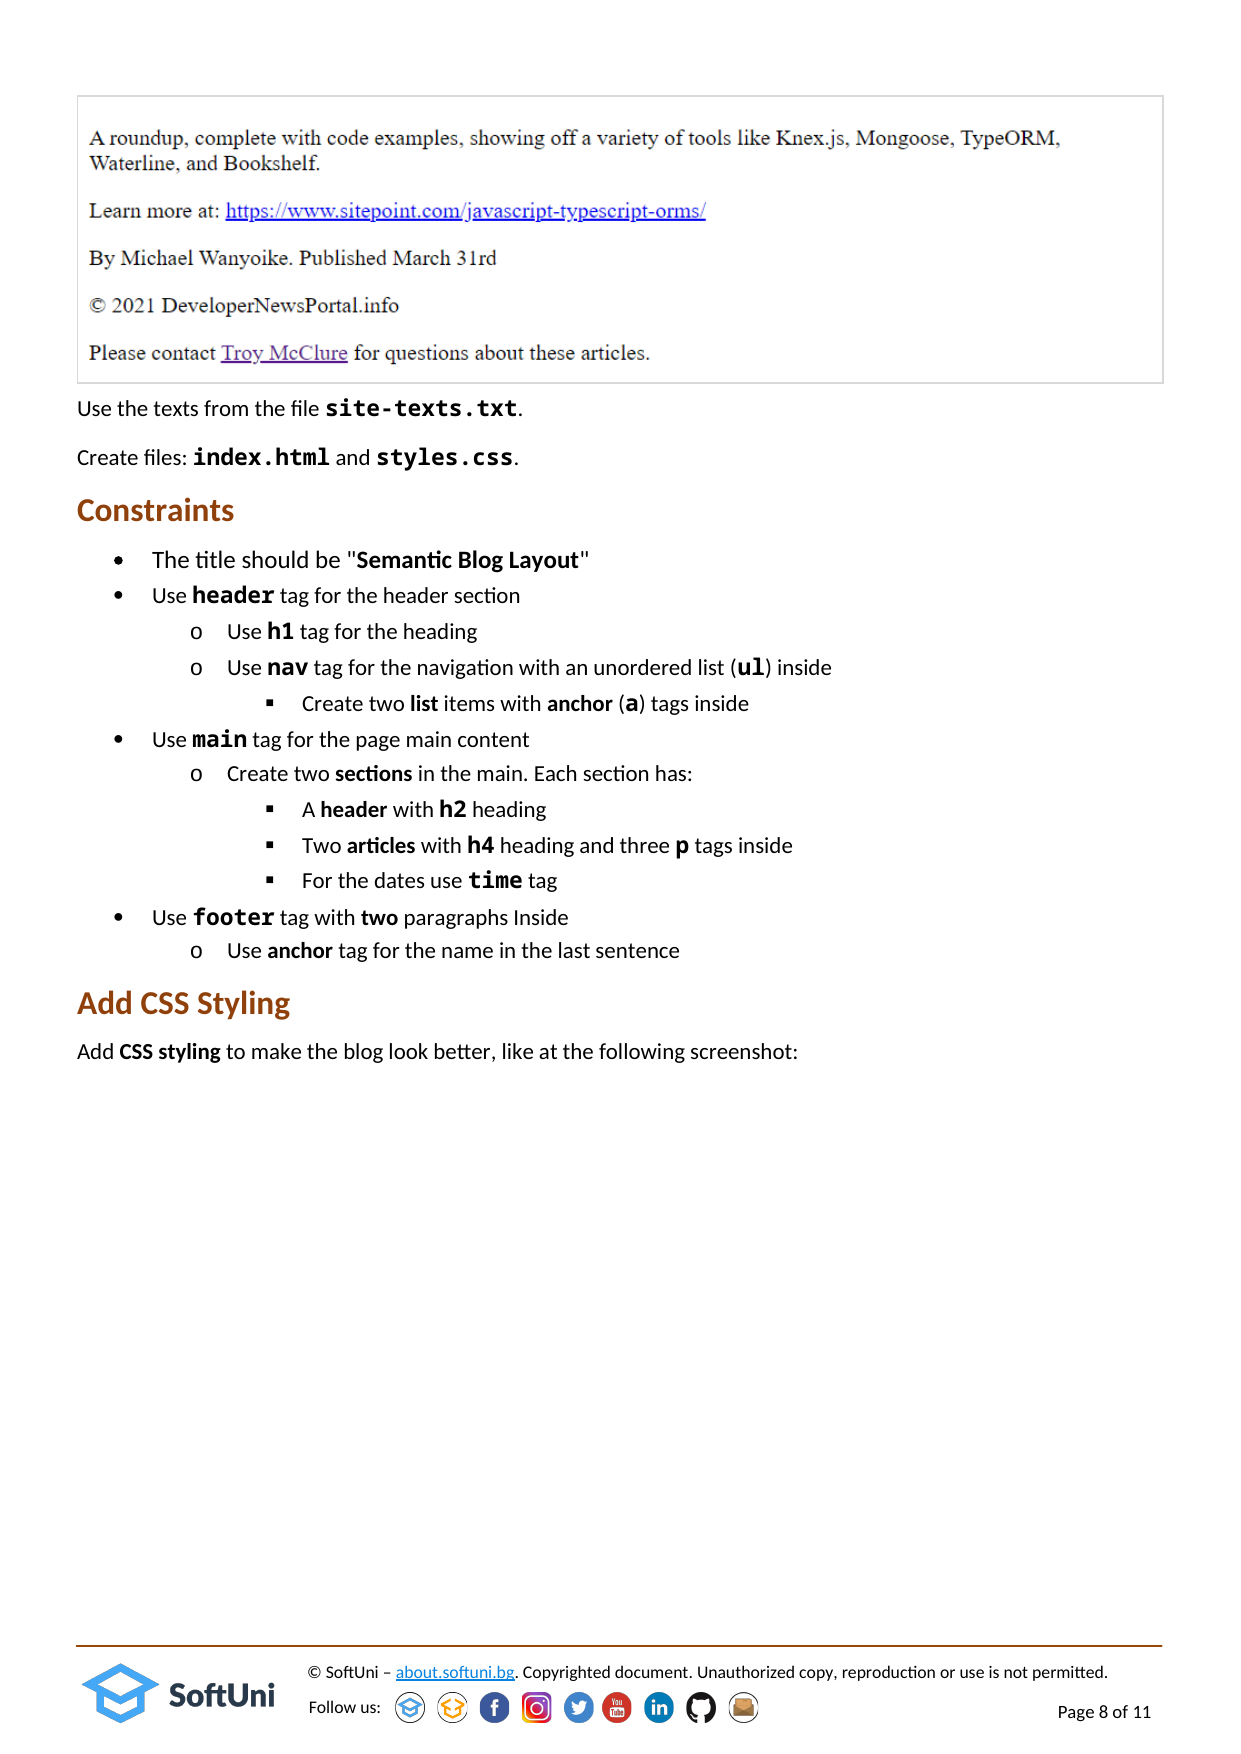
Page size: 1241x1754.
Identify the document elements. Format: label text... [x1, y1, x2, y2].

picture [522, 1692, 552, 1723]
list Two articles with h4 heading and three p tags inside [264, 828, 1163, 860]
picture [78, 97, 1162, 382]
text Create files: index.html and styles.css. [77, 441, 1163, 472]
list Use h1 tag for the heading [189, 615, 1163, 646]
subtitle Constraints [77, 489, 1163, 530]
picture [395, 1692, 425, 1723]
picture [479, 1692, 510, 1723]
picture [437, 1692, 468, 1723]
list The title should be "Semantic Blog Layout" [114, 544, 1163, 575]
subtitle Add CSS Styling [77, 982, 1163, 1023]
list For the dates use time tag [264, 864, 1163, 896]
picture [644, 1692, 653, 1701]
list Use anchor tag for the name in the last sentence [189, 936, 1163, 966]
picture [665, 1692, 674, 1701]
list Use header tag for the header section [114, 579, 1163, 610]
picture [644, 1714, 653, 1723]
picture [665, 1714, 674, 1723]
picture [602, 1692, 632, 1723]
picture [658, 1705, 667, 1714]
list Create two list items with anchor (a) tags inside [264, 687, 1163, 718]
list Use main tag for the page main content [114, 723, 1163, 754]
list Create two sections in the main. Each section has: [189, 759, 1163, 788]
list A header with h2 heading [264, 793, 1163, 824]
text Add CSS styling to make the blog look better, like at the following screenshot: [77, 1037, 1163, 1066]
picture [564, 1692, 594, 1723]
picture [75, 1658, 281, 1729]
picture [686, 1692, 716, 1723]
list Use footer tag with two paragraphs Inside [114, 900, 1163, 932]
text Use the texts from the file site-texts.txt. [77, 392, 1163, 423]
list Use nav tag for the navigation with an unordered list (ul) inside [189, 651, 1163, 682]
picture [728, 1692, 759, 1723]
